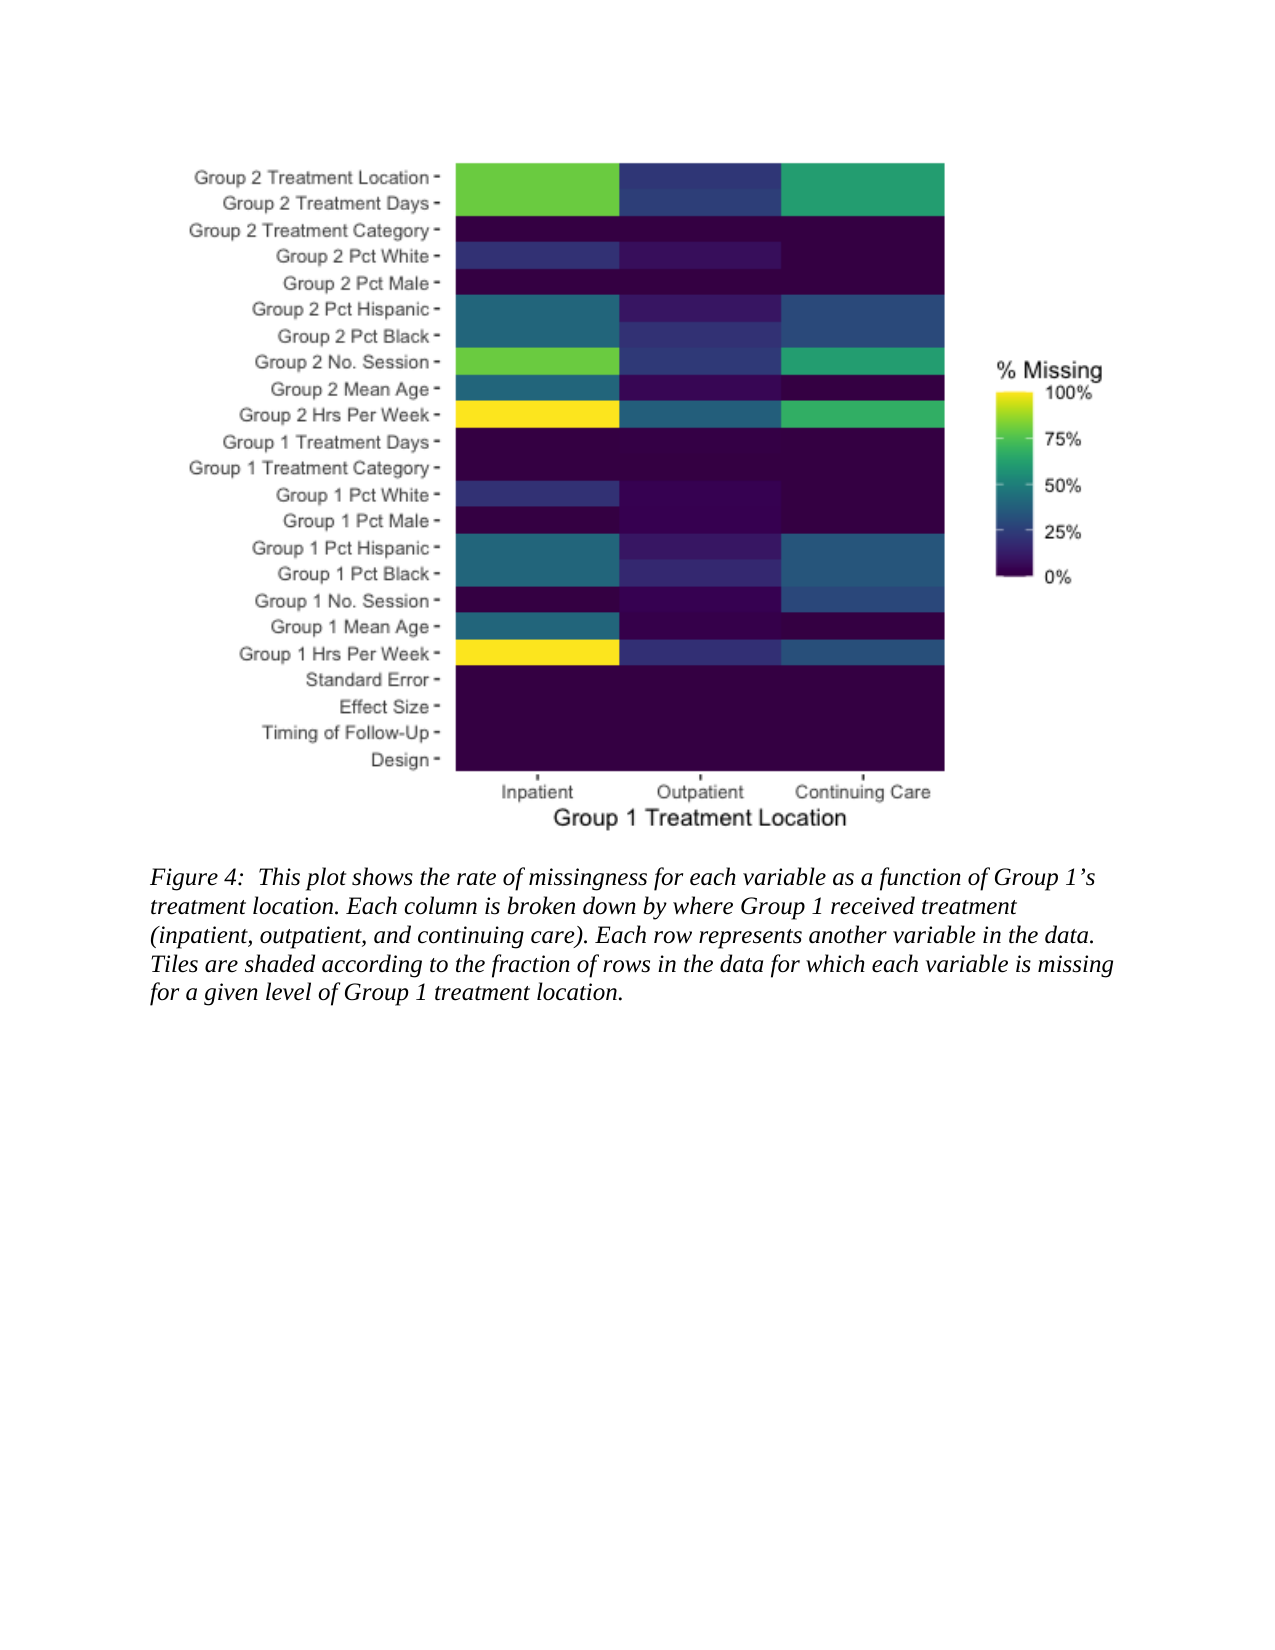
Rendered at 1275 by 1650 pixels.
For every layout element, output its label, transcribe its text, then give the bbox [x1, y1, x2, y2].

picture [150, 150, 1125, 842]
text Figure 4: This plot shows the rate of missingness for each variable as a function of Group 1’s treatment location. Each column is broken down by where Group 1 received treatment (inpatient, outpatient, and continuing care). Each row represents another variable in the data. Tiles are shaded according to the fraction of rows in the data for which each variable is missing for a given level of Group 1 treatment location. [150, 862, 1125, 1006]
